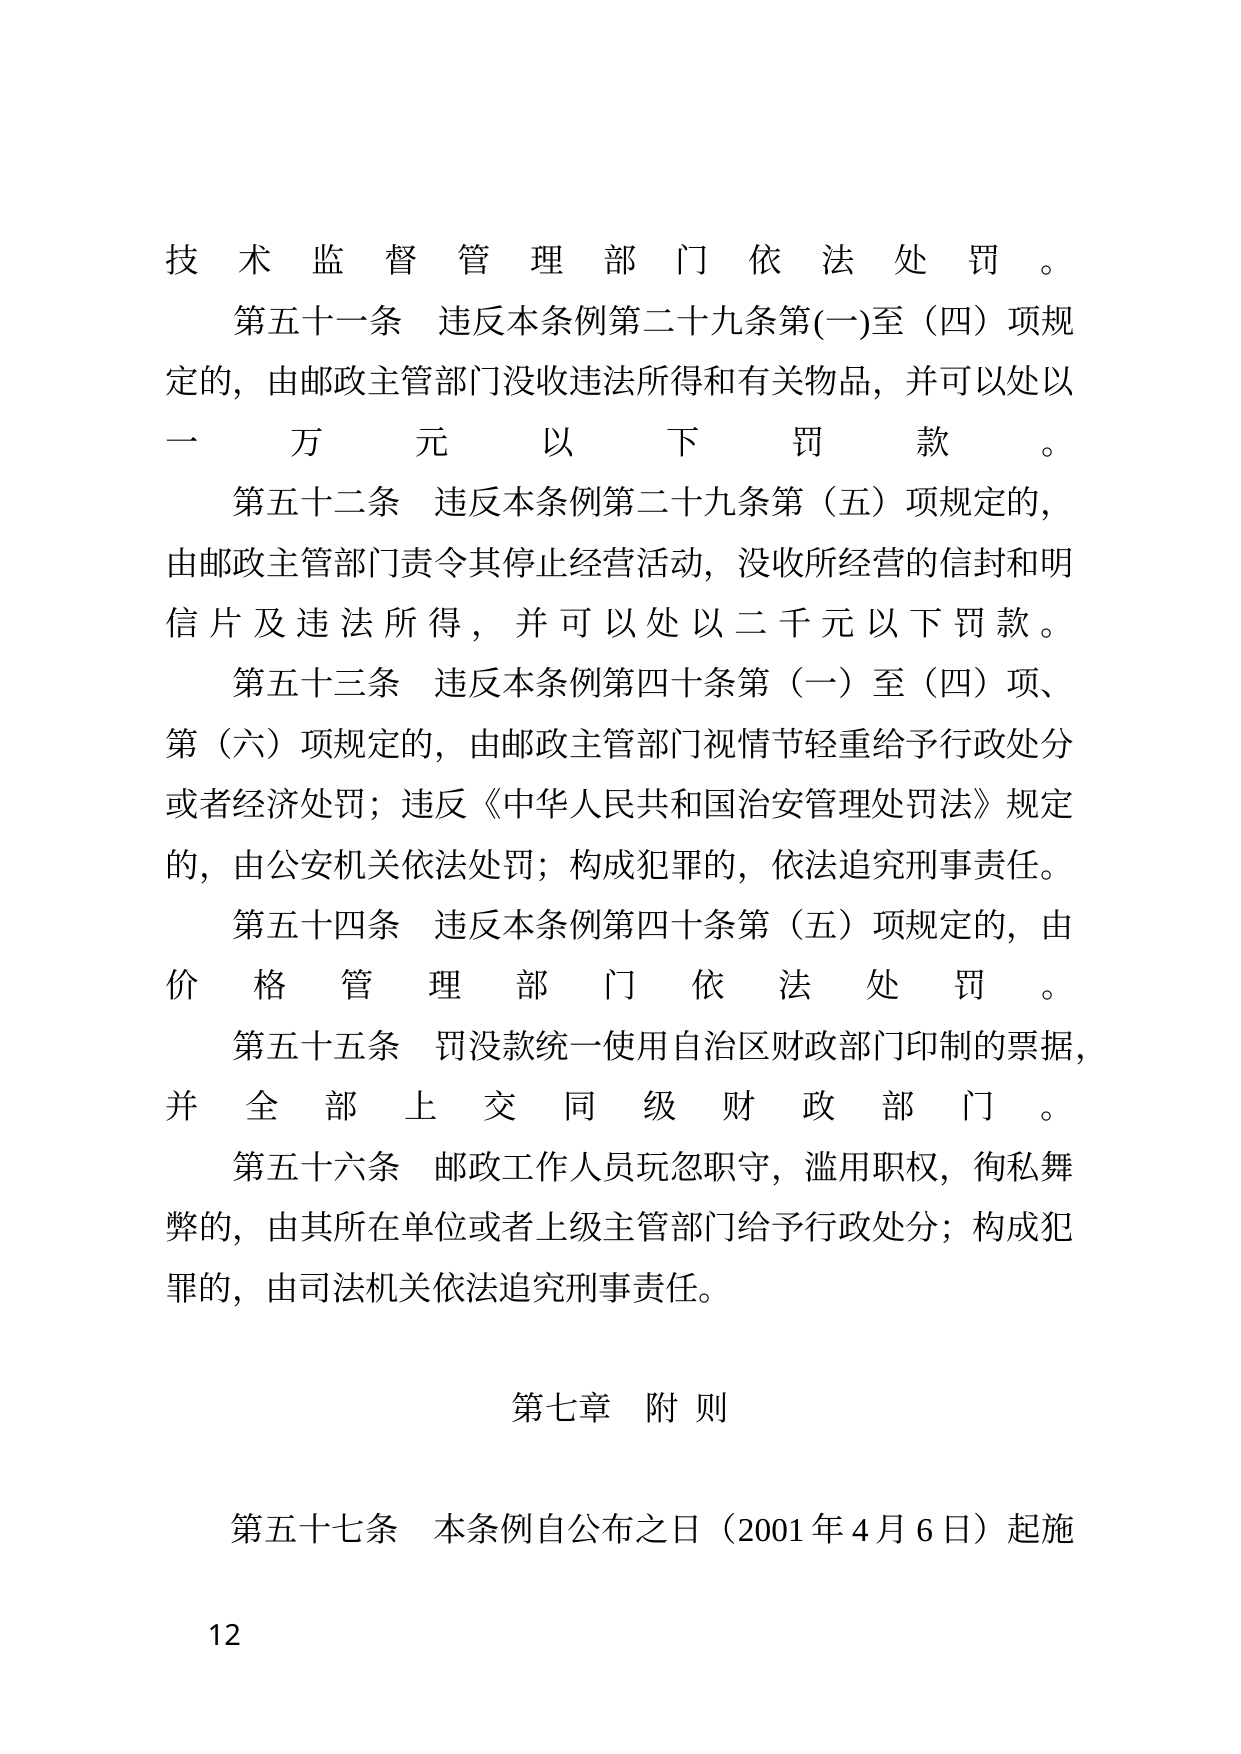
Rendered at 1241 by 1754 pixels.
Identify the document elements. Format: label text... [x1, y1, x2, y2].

text 第七章 附 则 [165, 1372, 1075, 1433]
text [165, 1493, 1075, 1554]
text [165, 224, 1075, 1312]
